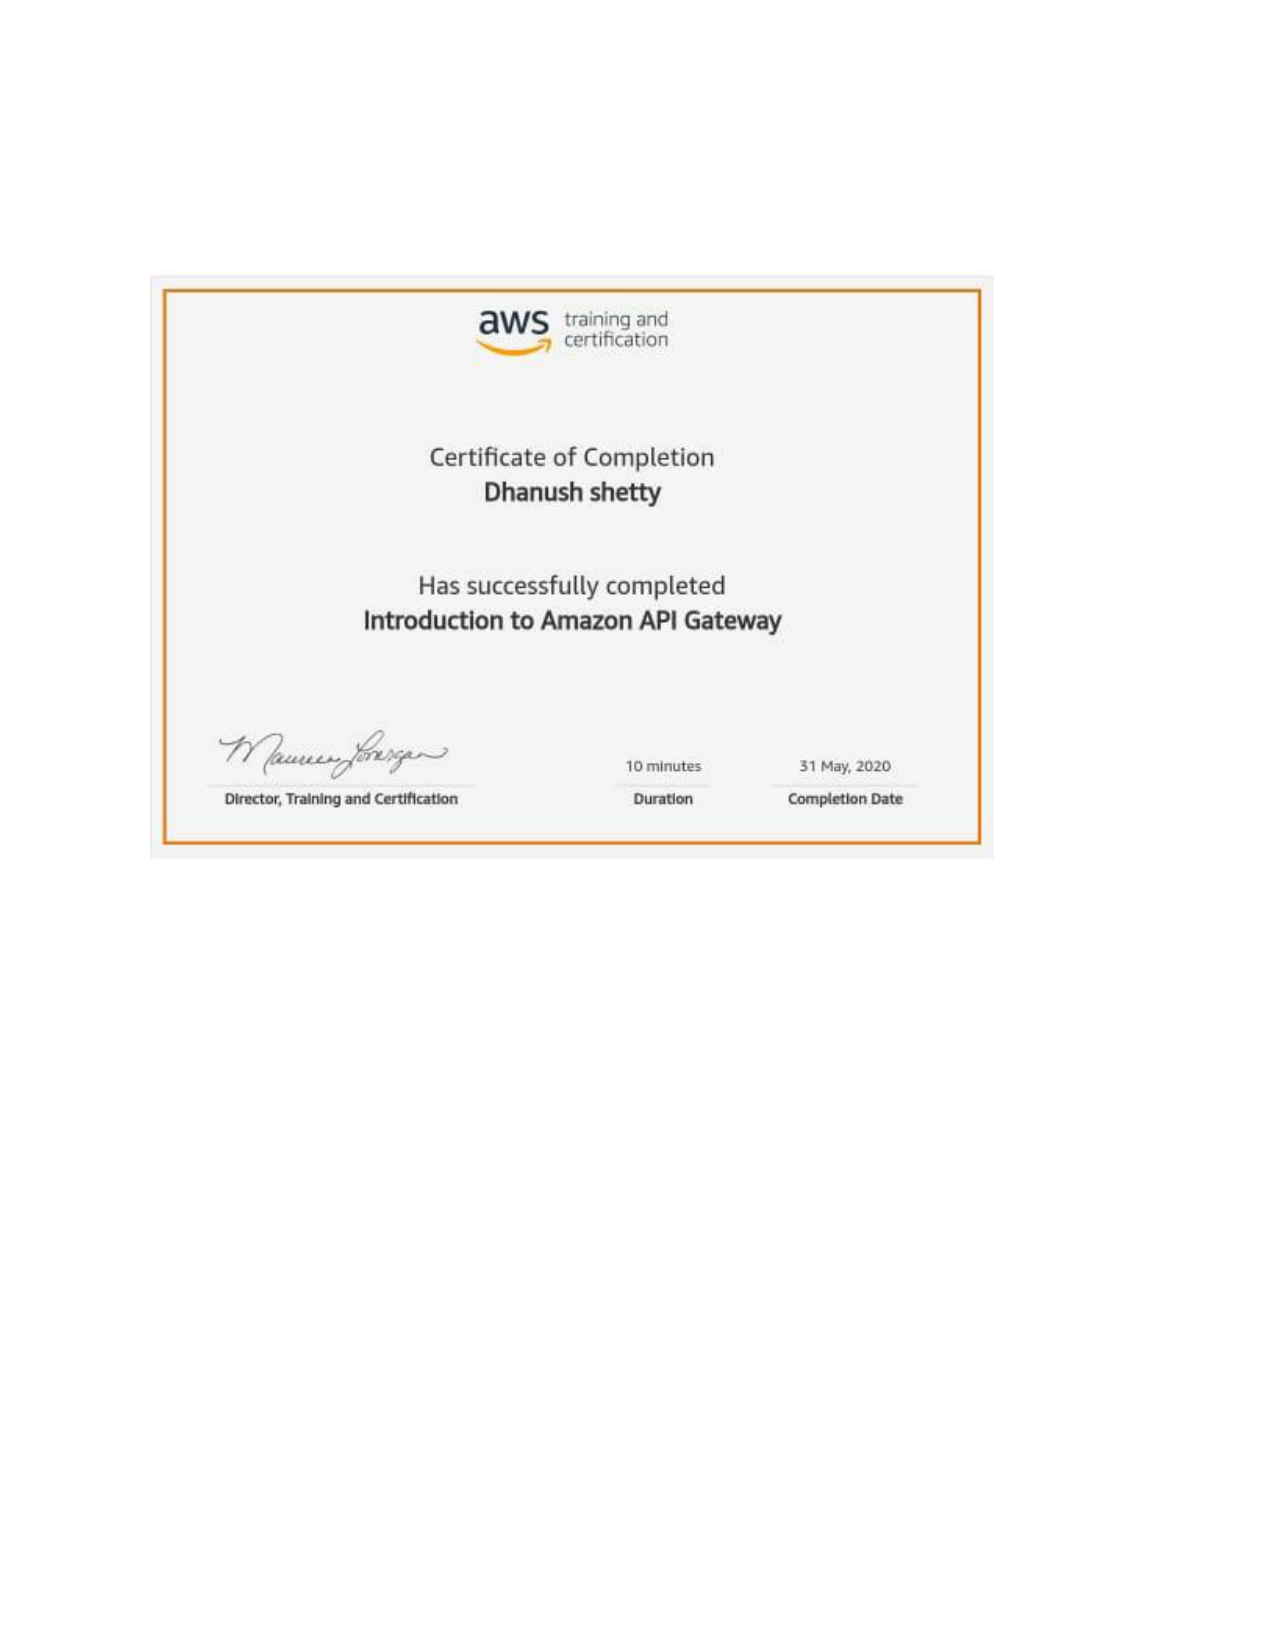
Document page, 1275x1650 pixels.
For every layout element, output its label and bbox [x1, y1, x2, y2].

picture [150, 270, 994, 867]
